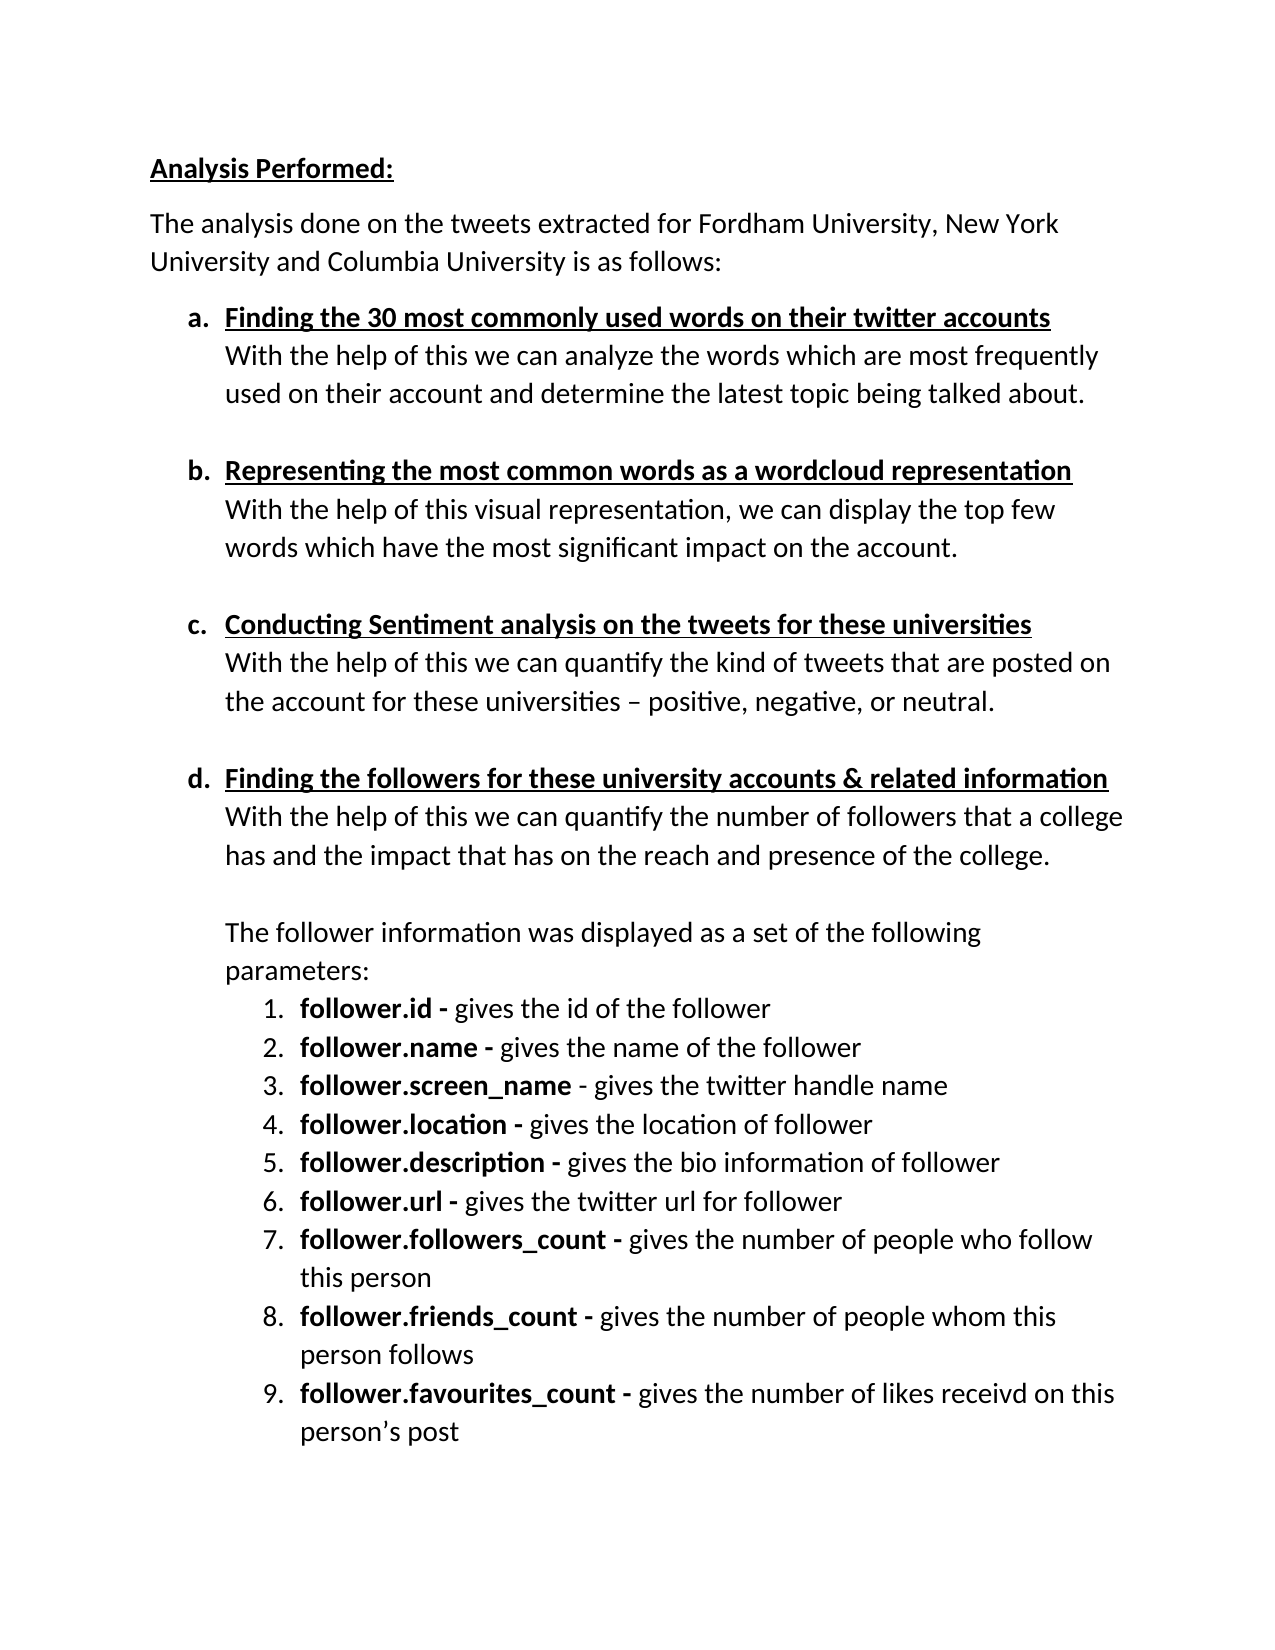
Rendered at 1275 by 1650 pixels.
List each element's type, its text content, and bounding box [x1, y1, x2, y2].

list With the help of this we can quantify the kind of tweets that are posted on the account for these universities – positive, negative, or neutral. [225, 644, 1125, 719]
list follower.friends_count - gives the number of people whom this person follows [262, 1298, 1125, 1372]
list With the help of this we can quantify the number of followers that a college has and the impact that has on the reach and presence of the college. [225, 798, 1125, 872]
list follower.favourites_count - gives the number of likes receivd on this person’s post [262, 1375, 1125, 1449]
list The follower information was displayed as a set of the following parameters: [225, 914, 1125, 988]
text The analysis done on the tweets extracted for Fordham University, New York University and Columbia University is as follows: [150, 205, 1125, 279]
list follower.name - gives the name of the follower [262, 1029, 1125, 1064]
list Finding the 30 most commonly used words on their twitter accounts [187, 299, 1125, 334]
list follower.id - gives the id of the follower [262, 991, 1125, 1026]
list Finding the followers for these university accounts & related information [187, 760, 1125, 796]
list follower.location - gives the location of follower [262, 1106, 1125, 1141]
list With the help of this we can analyze the words which are most frequently used on their account and determine the latest topic being talked about. [225, 337, 1125, 411]
list follower.screen_name - gives the twitter handle name [262, 1067, 1125, 1103]
list With the help of this visual representation, we can display the top few words which have the most significant impact on the account. [225, 491, 1125, 565]
list follower.description - gives the bio information of follower [262, 1144, 1125, 1180]
text Analysis Performed: [150, 150, 1125, 186]
list follower.url - gives the twitter url for follower [262, 1183, 1125, 1218]
list Representing the most common words as a wordcloud representation [187, 452, 1125, 488]
list Conducting Sentiment analysis on the tweets for these universities [187, 606, 1125, 642]
list follower.followers_count - gives the number of people who follow this person [262, 1221, 1125, 1295]
